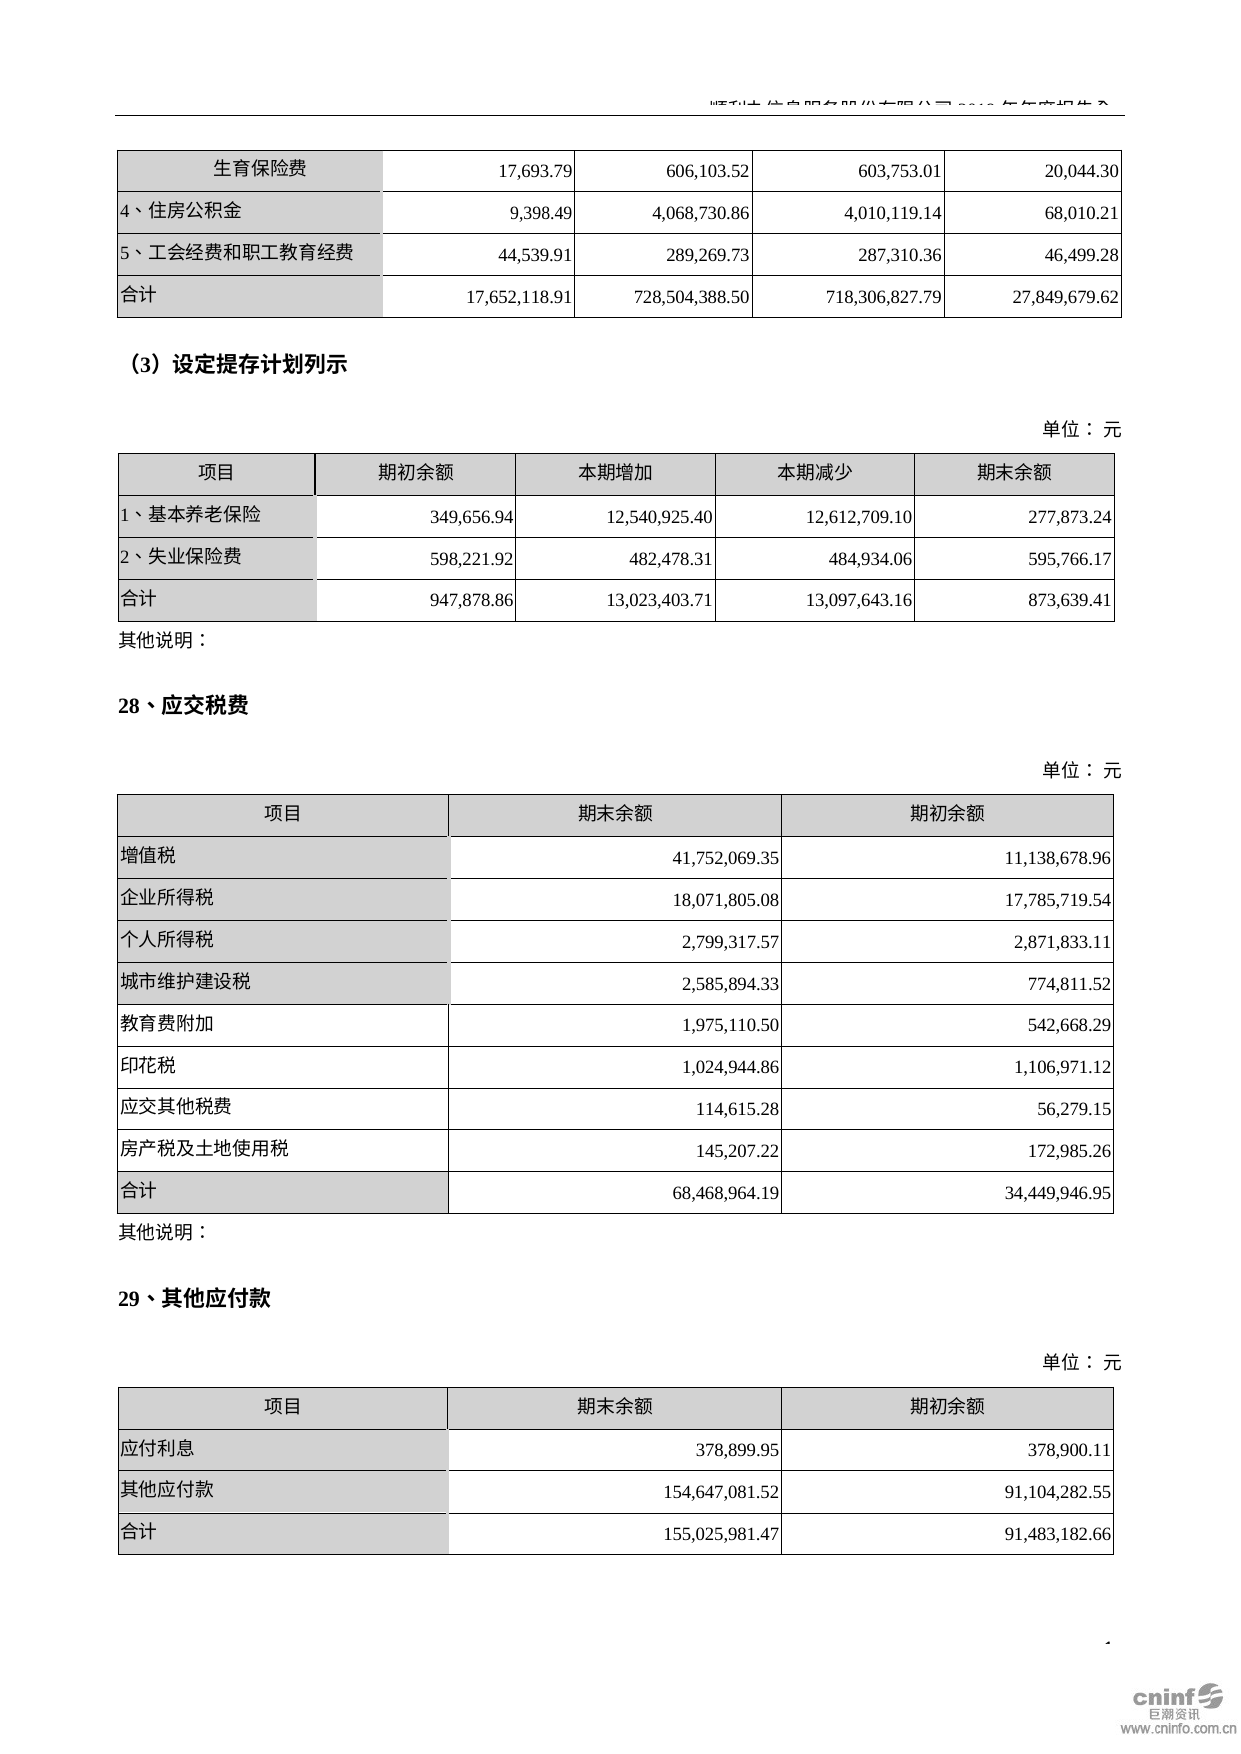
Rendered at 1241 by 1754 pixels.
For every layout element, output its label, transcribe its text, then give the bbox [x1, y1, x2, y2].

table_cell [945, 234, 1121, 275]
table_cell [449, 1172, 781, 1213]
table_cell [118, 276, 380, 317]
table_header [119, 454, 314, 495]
text 单位： 元 [102, 757, 1122, 783]
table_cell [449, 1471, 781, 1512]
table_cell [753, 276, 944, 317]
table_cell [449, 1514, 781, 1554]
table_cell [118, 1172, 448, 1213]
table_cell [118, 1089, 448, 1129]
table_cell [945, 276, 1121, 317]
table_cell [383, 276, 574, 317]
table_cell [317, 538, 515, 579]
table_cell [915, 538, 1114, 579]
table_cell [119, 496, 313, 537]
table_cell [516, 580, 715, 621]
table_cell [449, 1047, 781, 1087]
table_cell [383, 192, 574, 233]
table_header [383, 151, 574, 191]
subtitle 28、应交税费 [118, 690, 1122, 720]
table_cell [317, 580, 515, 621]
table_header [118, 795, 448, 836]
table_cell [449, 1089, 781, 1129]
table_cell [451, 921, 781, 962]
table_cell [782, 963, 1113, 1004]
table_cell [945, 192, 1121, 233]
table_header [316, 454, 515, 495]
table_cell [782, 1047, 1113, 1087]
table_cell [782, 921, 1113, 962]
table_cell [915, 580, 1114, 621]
text 单位： 元 [102, 416, 1122, 441]
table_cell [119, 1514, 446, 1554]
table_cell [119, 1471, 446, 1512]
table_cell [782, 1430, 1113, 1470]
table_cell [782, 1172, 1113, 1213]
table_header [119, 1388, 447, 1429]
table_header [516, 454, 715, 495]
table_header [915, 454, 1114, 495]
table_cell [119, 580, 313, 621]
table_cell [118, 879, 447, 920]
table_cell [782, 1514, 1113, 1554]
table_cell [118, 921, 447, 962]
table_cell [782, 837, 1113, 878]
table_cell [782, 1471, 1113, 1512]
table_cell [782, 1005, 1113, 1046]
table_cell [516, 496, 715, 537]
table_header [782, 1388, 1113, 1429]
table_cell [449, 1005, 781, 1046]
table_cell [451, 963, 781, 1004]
text 其他说明： [118, 627, 1122, 652]
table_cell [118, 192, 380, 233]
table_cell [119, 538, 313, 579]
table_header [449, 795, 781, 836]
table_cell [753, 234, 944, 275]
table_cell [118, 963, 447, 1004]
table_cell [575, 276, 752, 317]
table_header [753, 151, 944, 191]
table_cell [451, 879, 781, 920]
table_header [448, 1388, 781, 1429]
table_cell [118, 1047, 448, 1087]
subtitle 29、其他应付款 [118, 1283, 1122, 1312]
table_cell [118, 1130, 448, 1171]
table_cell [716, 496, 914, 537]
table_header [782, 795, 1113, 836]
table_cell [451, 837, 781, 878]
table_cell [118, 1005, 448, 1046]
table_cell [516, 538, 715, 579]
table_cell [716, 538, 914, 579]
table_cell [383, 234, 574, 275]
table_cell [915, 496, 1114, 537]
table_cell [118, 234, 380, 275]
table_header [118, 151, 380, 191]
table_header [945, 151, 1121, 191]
subtitle （3）设定提存计划列示 [118, 349, 1122, 379]
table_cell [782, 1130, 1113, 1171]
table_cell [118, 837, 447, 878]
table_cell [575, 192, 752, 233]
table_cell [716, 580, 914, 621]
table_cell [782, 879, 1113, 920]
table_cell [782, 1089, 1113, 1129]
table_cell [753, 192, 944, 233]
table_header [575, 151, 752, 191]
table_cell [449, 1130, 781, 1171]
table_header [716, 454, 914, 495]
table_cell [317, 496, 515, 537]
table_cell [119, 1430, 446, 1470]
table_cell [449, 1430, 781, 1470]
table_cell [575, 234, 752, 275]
text 其他说明： [118, 1219, 1122, 1245]
picture [1115, 1680, 1240, 1737]
text 单位： 元 [102, 1349, 1122, 1375]
